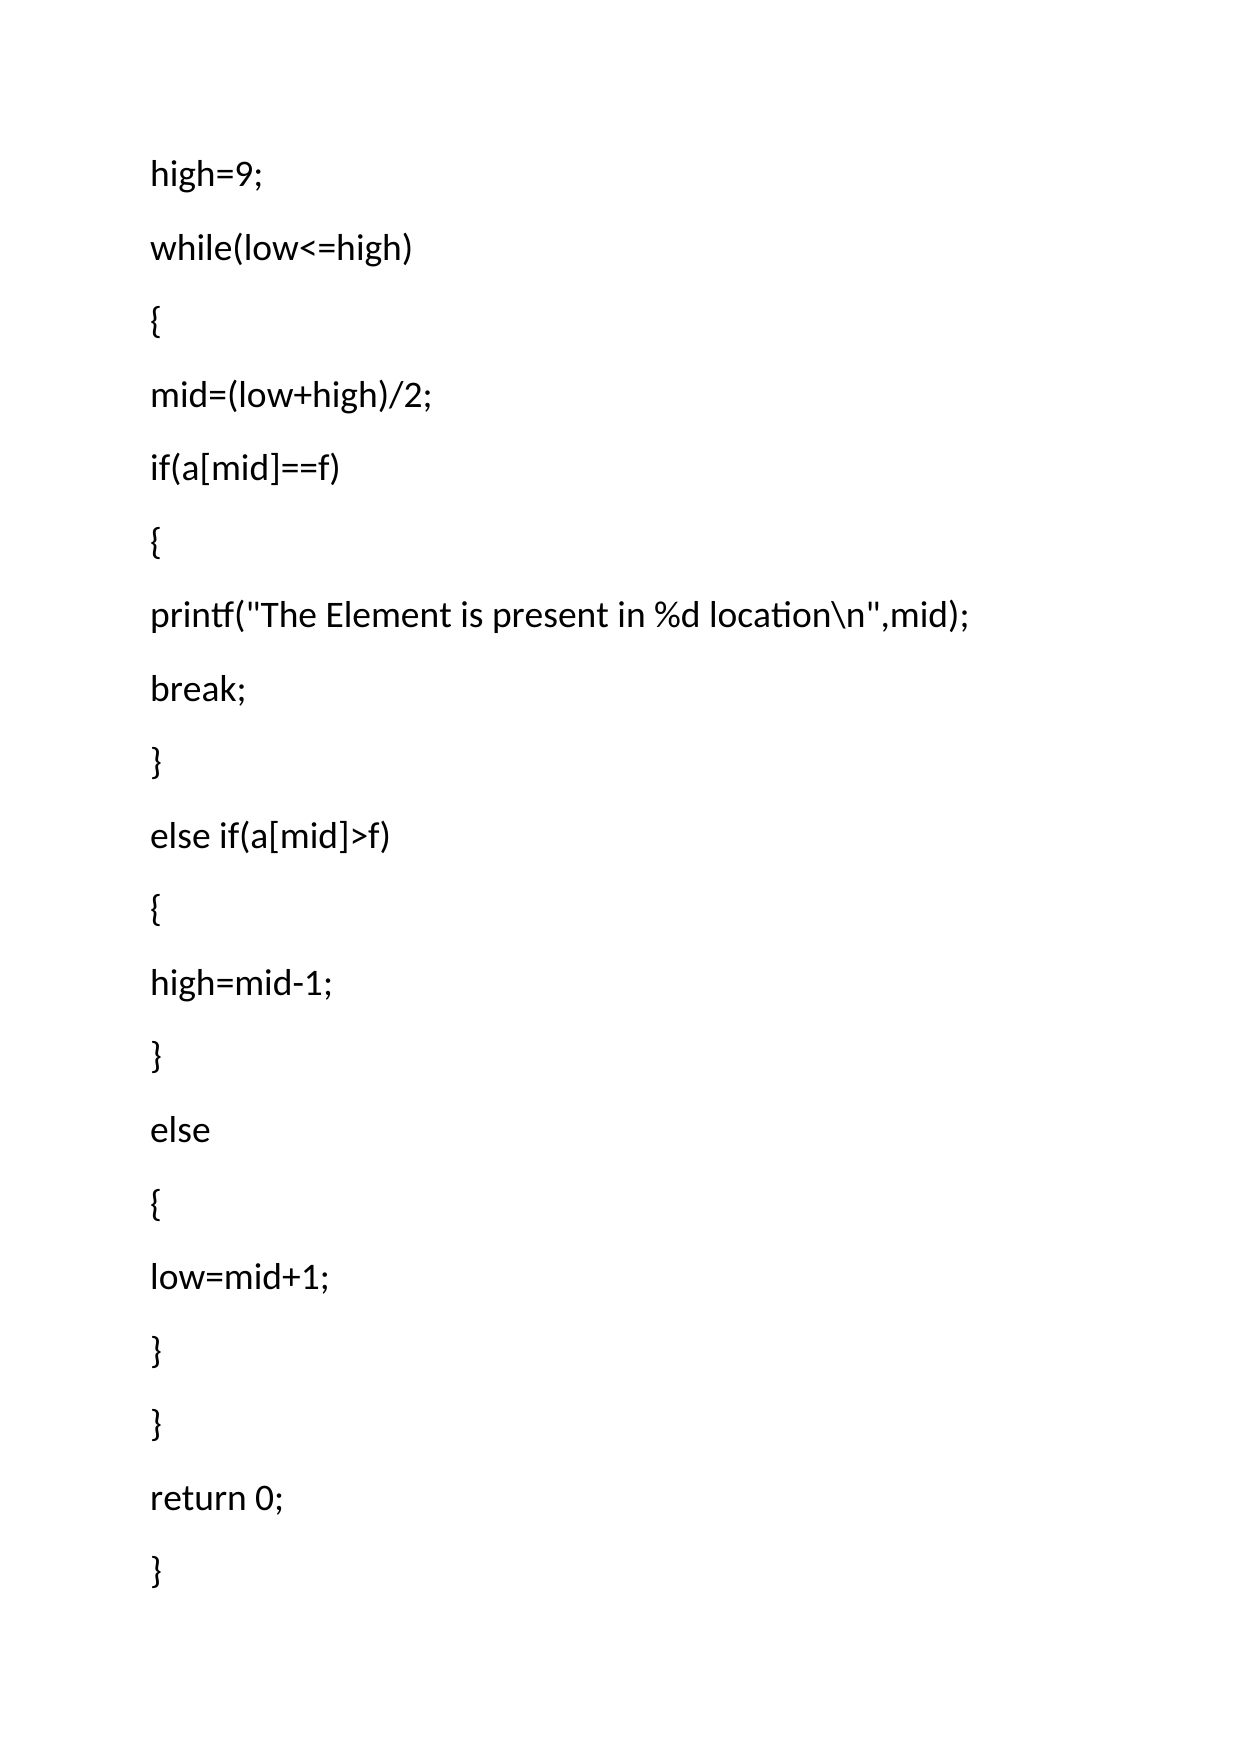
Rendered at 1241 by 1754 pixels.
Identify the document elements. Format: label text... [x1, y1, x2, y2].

text while(low<=high) [150, 223, 1090, 269]
text } [150, 1032, 1090, 1078]
text printf("The Element is present in %d location\n",mid); [150, 591, 1090, 637]
text } [150, 738, 1090, 784]
text { [150, 1179, 1090, 1225]
text low=mid+1; [150, 1253, 1090, 1299]
text { [150, 885, 1090, 931]
text high=mid-1; [150, 959, 1090, 1005]
text if(a[mid]==f) [150, 444, 1090, 490]
text { [150, 518, 1090, 563]
text else [150, 1106, 1090, 1152]
text } [150, 1400, 1090, 1446]
text } [150, 1547, 1090, 1593]
text else if(a[mid]>f) [150, 812, 1090, 858]
text } [150, 1327, 1090, 1372]
text break; [150, 665, 1090, 711]
text return 0; [150, 1474, 1090, 1519]
text { [150, 297, 1090, 343]
text high=9; [150, 150, 1090, 196]
text mid=(low+high)/2; [150, 371, 1090, 416]
